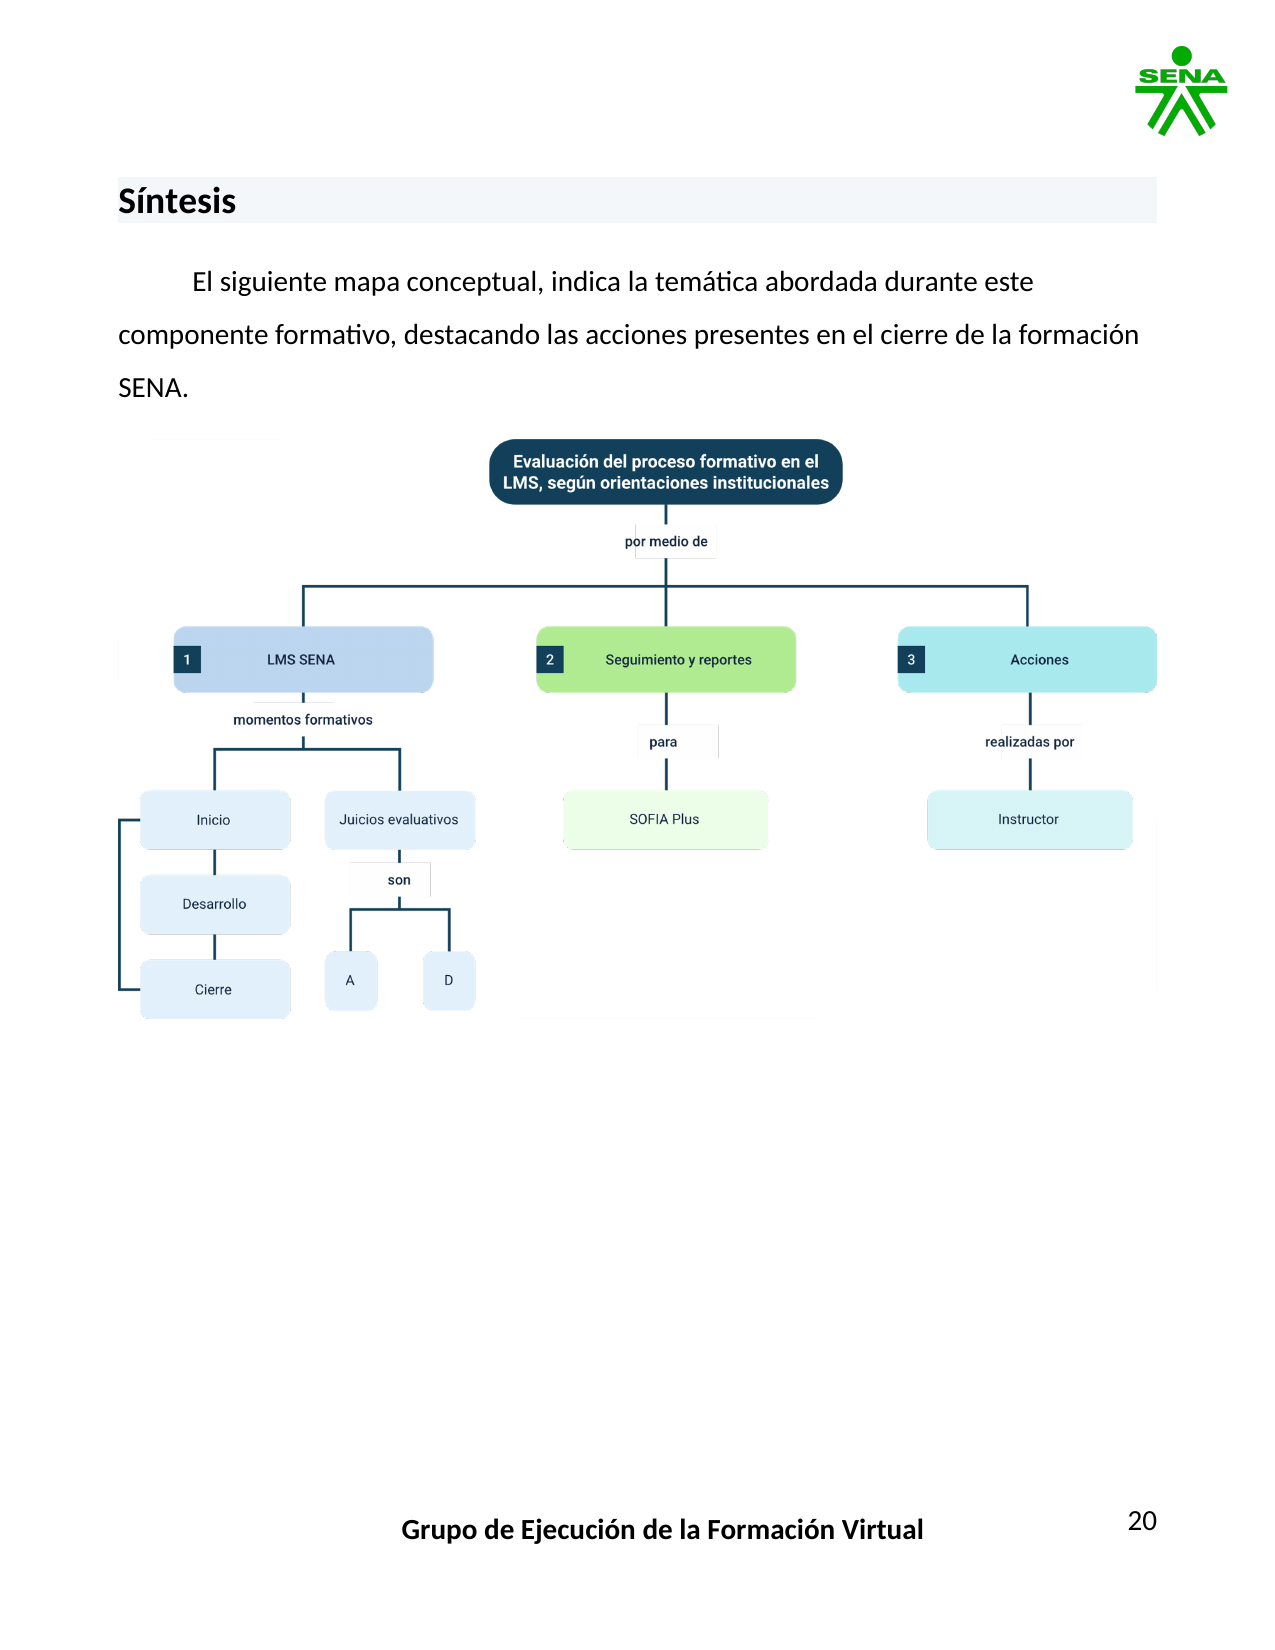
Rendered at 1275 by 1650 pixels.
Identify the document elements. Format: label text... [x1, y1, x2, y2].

text Síntesis [118, 177, 1157, 223]
picture [118, 439, 1157, 1019]
text El siguiente mapa conceptual, indica la temática abordada durante este componente formativo, destacando las acciones presentes en el cierre de la formación SENA. [118, 263, 1157, 405]
picture [1135, 46, 1228, 136]
